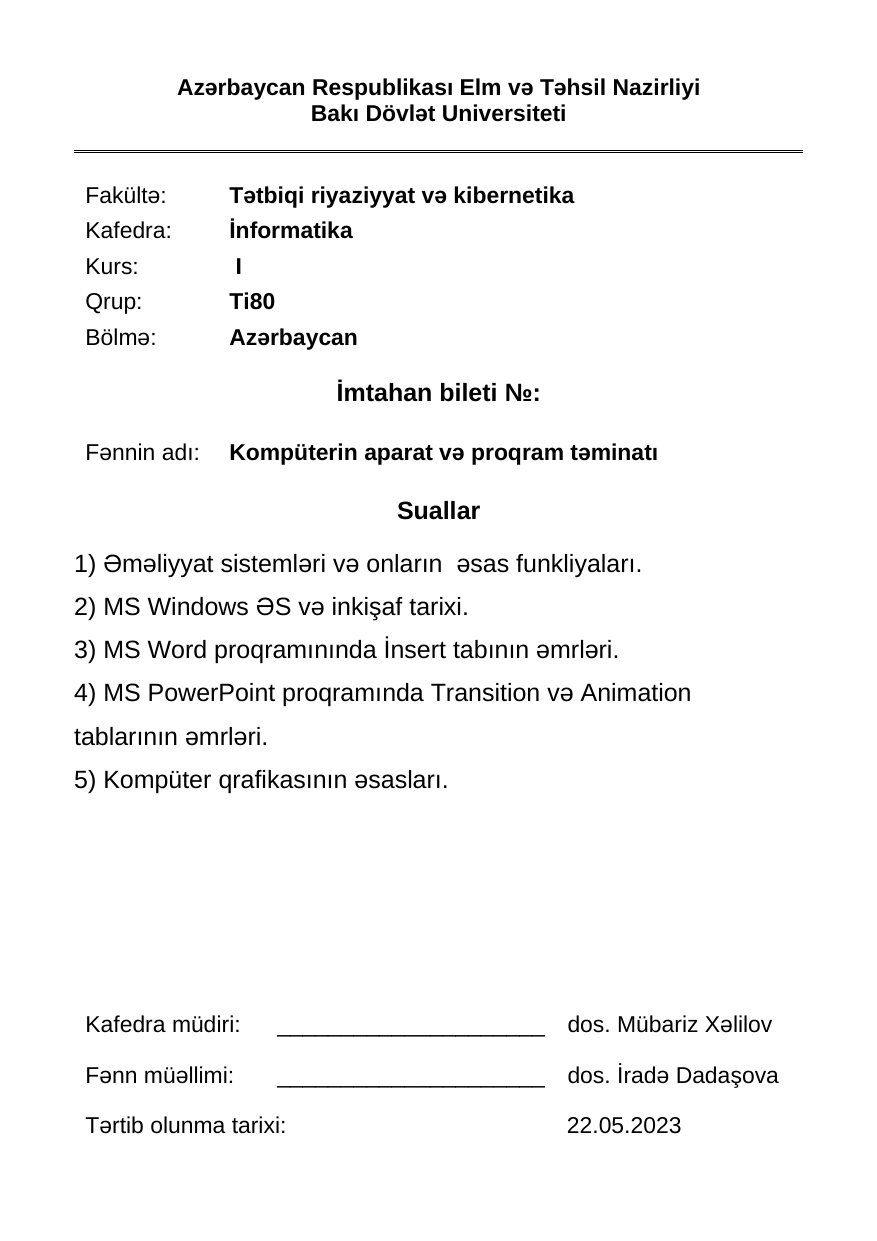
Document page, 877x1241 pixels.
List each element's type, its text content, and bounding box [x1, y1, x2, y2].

text 4) MS PowerPoint proqramında Transition və Animation tablarının əmrləri. [74, 678, 803, 750]
text 5) Kompüter qrafikasının əsasları. [74, 765, 803, 793]
text 1) Əməliyyat sistemləri və onların əsas funkliyaları. [74, 549, 803, 578]
text 3) MS Word proqramınında İnsert tabının əmrləri. [74, 635, 803, 664]
text 2) MS Windows ƏS və inkişaf tarixi. [74, 592, 803, 621]
